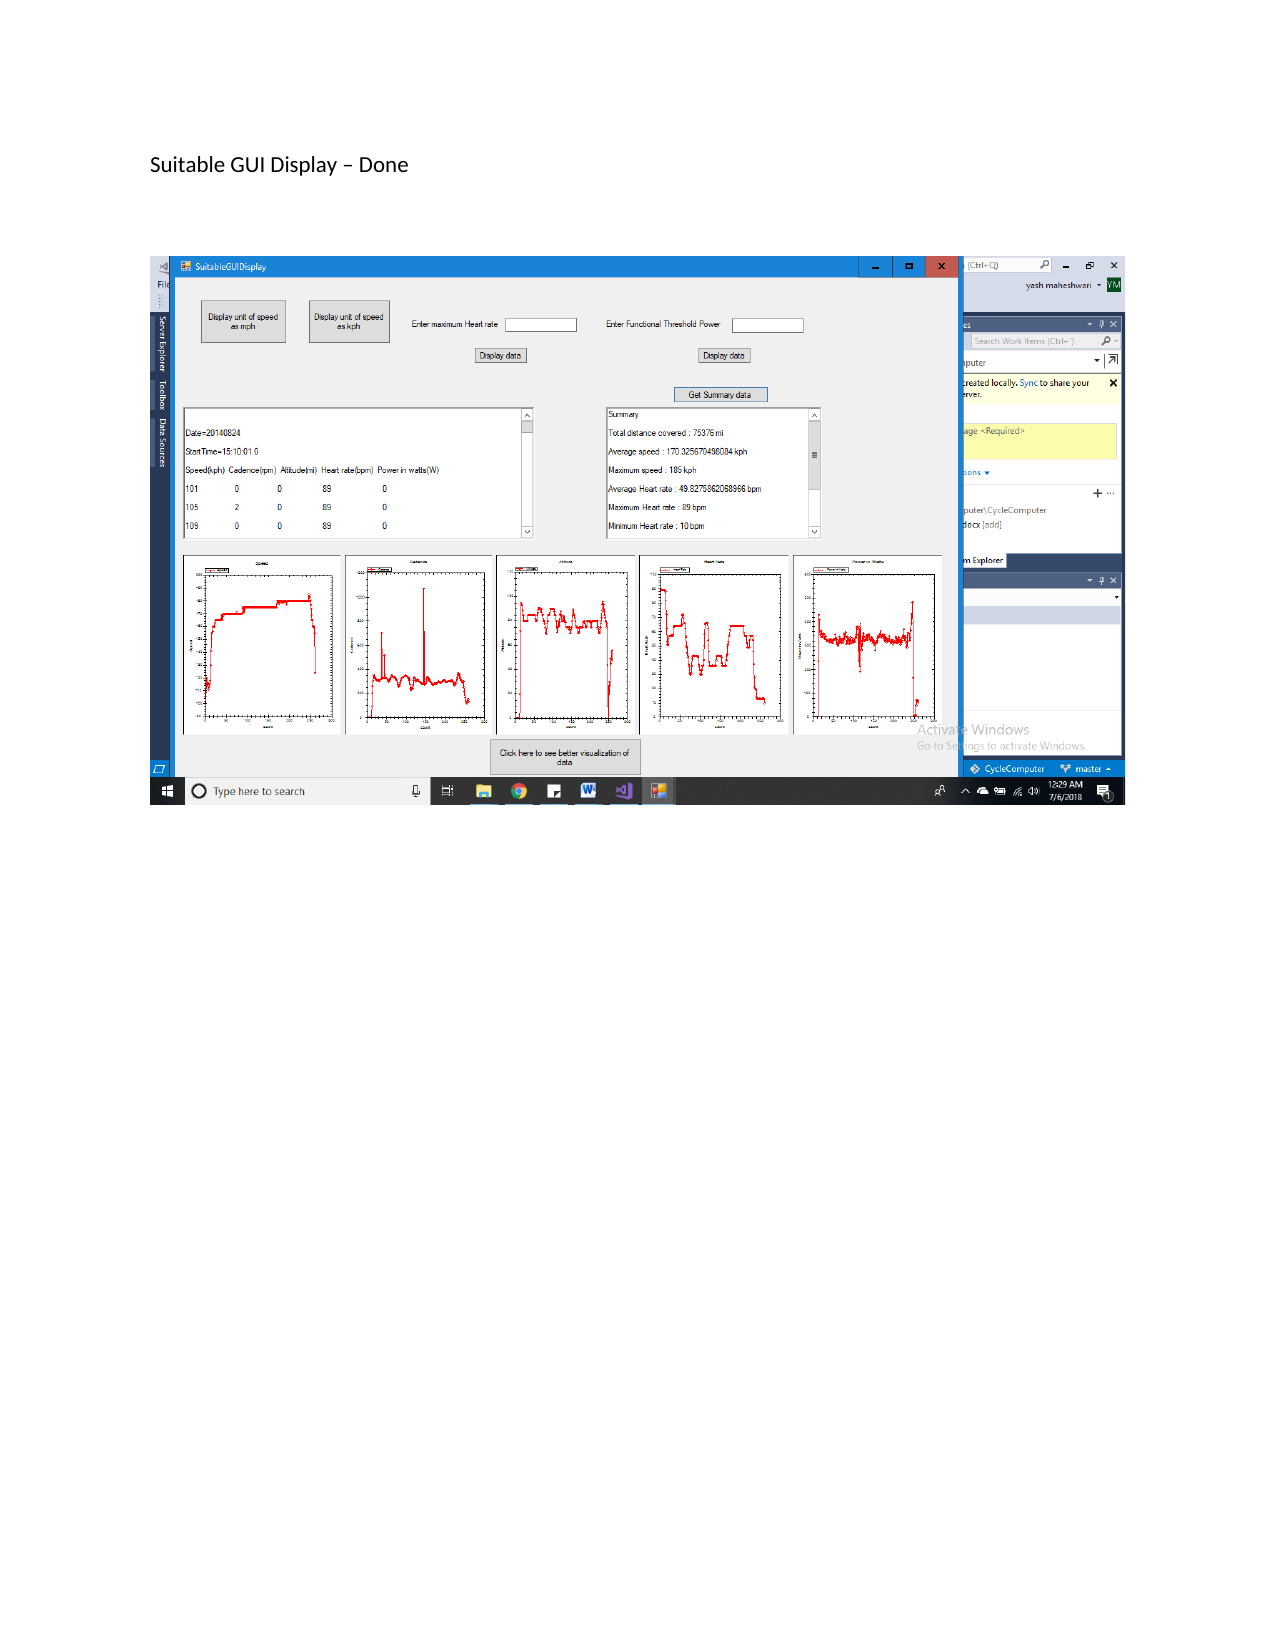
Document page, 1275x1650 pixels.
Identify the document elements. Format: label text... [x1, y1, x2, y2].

text Suitable GUI Display – Done [150, 150, 1125, 178]
picture [150, 256, 1125, 805]
